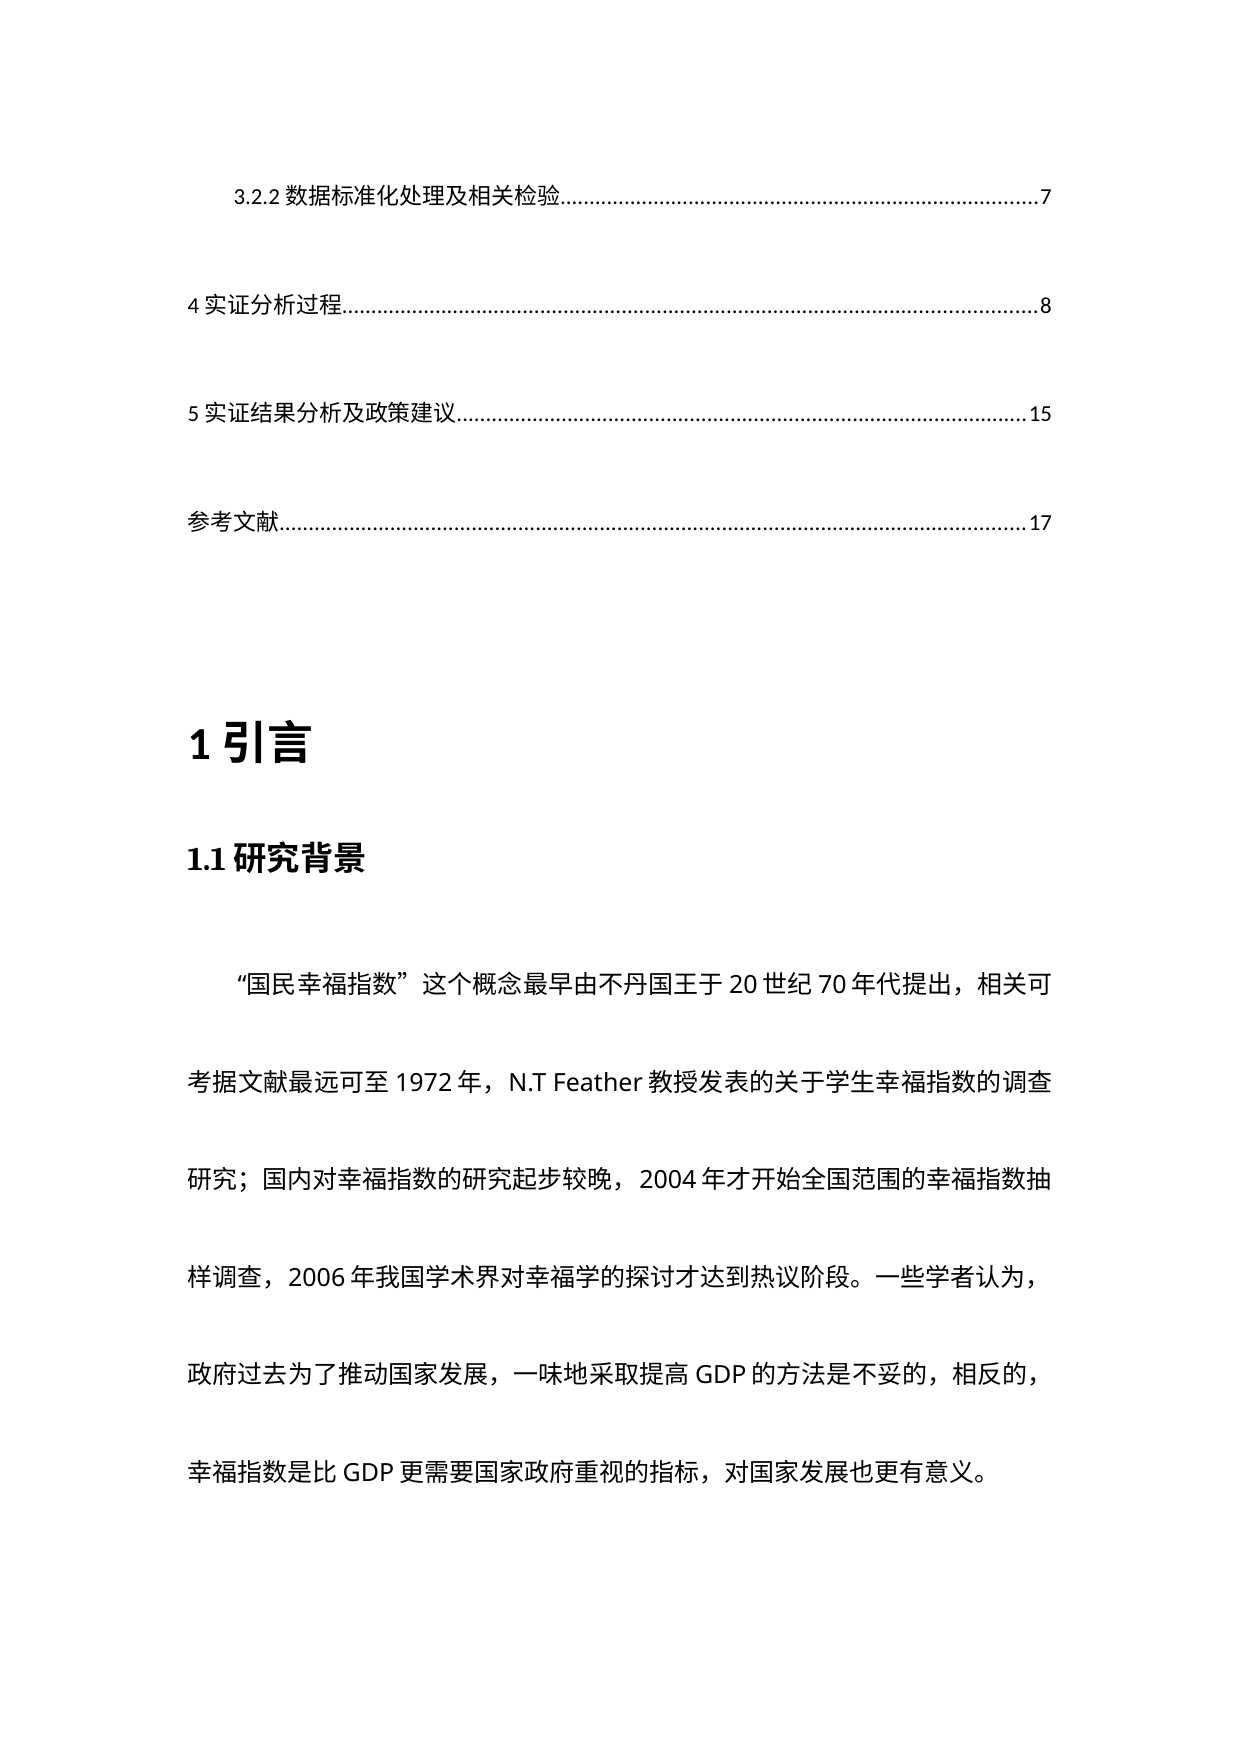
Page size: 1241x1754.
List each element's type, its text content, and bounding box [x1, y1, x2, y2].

subtitle 1 引言 [187, 691, 1053, 789]
subtitle 1.1 研究背景 [187, 823, 1053, 888]
text “国民幸福指数”这个概念最早由不丹国王于20世纪70年代提出，相关可考据文献最远可至1972年，N.T Feather教授发表的关于学生幸福指数的调查研究；国内对幸福指数的研究起步较晚，2004年才开始全国范围的幸福指数抽样调查，2006年我国学术界对幸福学的探讨才达到热议阶段。一些学者认为，政府过去为了推动国家发展，一味地采取提高GDP的方法是不妥的，相反的，幸福指数是比GDP更需要国家政府重视的指标，对国家发展也更有意义。 [187, 950, 1053, 1503]
